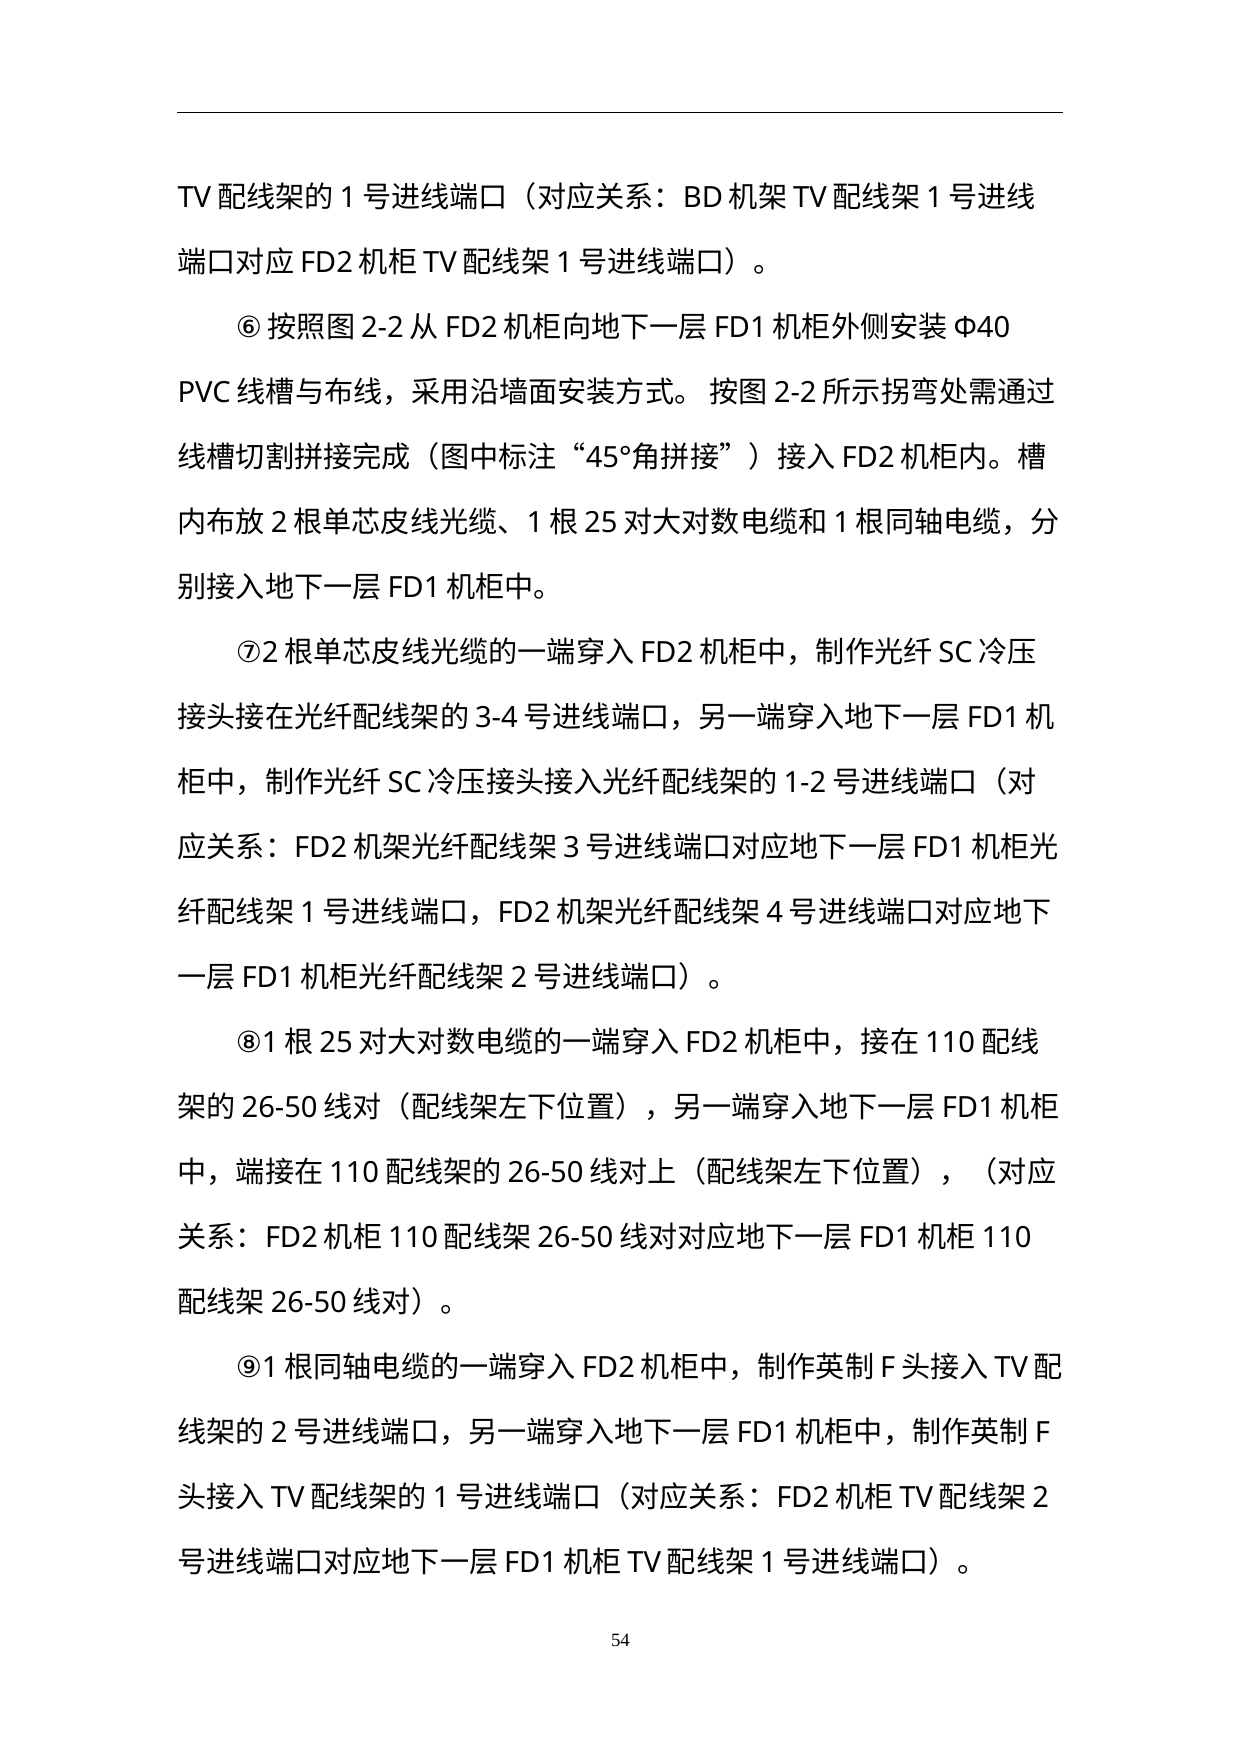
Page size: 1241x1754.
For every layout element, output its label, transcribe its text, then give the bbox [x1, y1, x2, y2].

text ⑧1根25对大对数电缆的一端穿入FD2机柜中，接在110配线架的26-50线对（配线架左下位置），另一端穿入地下一层FD1机柜中，端接在110配线架的26-50线对上（配线架左下位置），（对应关系：FD2机柜110配线架26-50线对对应地下一层FD1机柜110配线架26-50线对）。 [177, 1007, 1063, 1332]
text ⑦2根单芯皮线光缆的一端穿入FD2机柜中，制作光纤SC冷压接头接在光纤配线架的3-4号进线端口，另一端穿入地下一层FD1机柜中，制作光纤SC冷压接头接入光纤配线架的1-2号进线端口（对应关系：FD2机架光纤配线架3号进线端口对应地下一层FD1机柜光纤配线架1号进线端口，FD2机架光纤配线架4号进线端口对应地下一层FD1机柜光纤配线架2号进线端口）。 [177, 617, 1063, 1007]
text ⑨1根同轴电缆的一端穿入FD2机柜中，制作英制F头接入TV配线架的2号进线端口，另一端穿入地下一层FD1机柜中，制作英制F头接入TV配线架的1号进线端口（对应关系：FD2机柜TV配线架2号进线端口对应地下一层FD1机柜TV配线架1号进线端口）。 [177, 1332, 1063, 1592]
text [177, 162, 1063, 292]
text ⑥按照图2-2从FD2机柜向地下一层FD1机柜外侧安装Φ40 PVC线槽与布线，采用沿墙面安装方式。 按图2-2所示拐弯处需通过线槽切割拼接完成（图中标注“45°角拼接”）接入FD2机柜内。槽内布放2根单芯皮线光缆、1根25对大对数电缆和1根同轴电缆，分别接入地下一层FD1机柜中。 [177, 292, 1063, 617]
